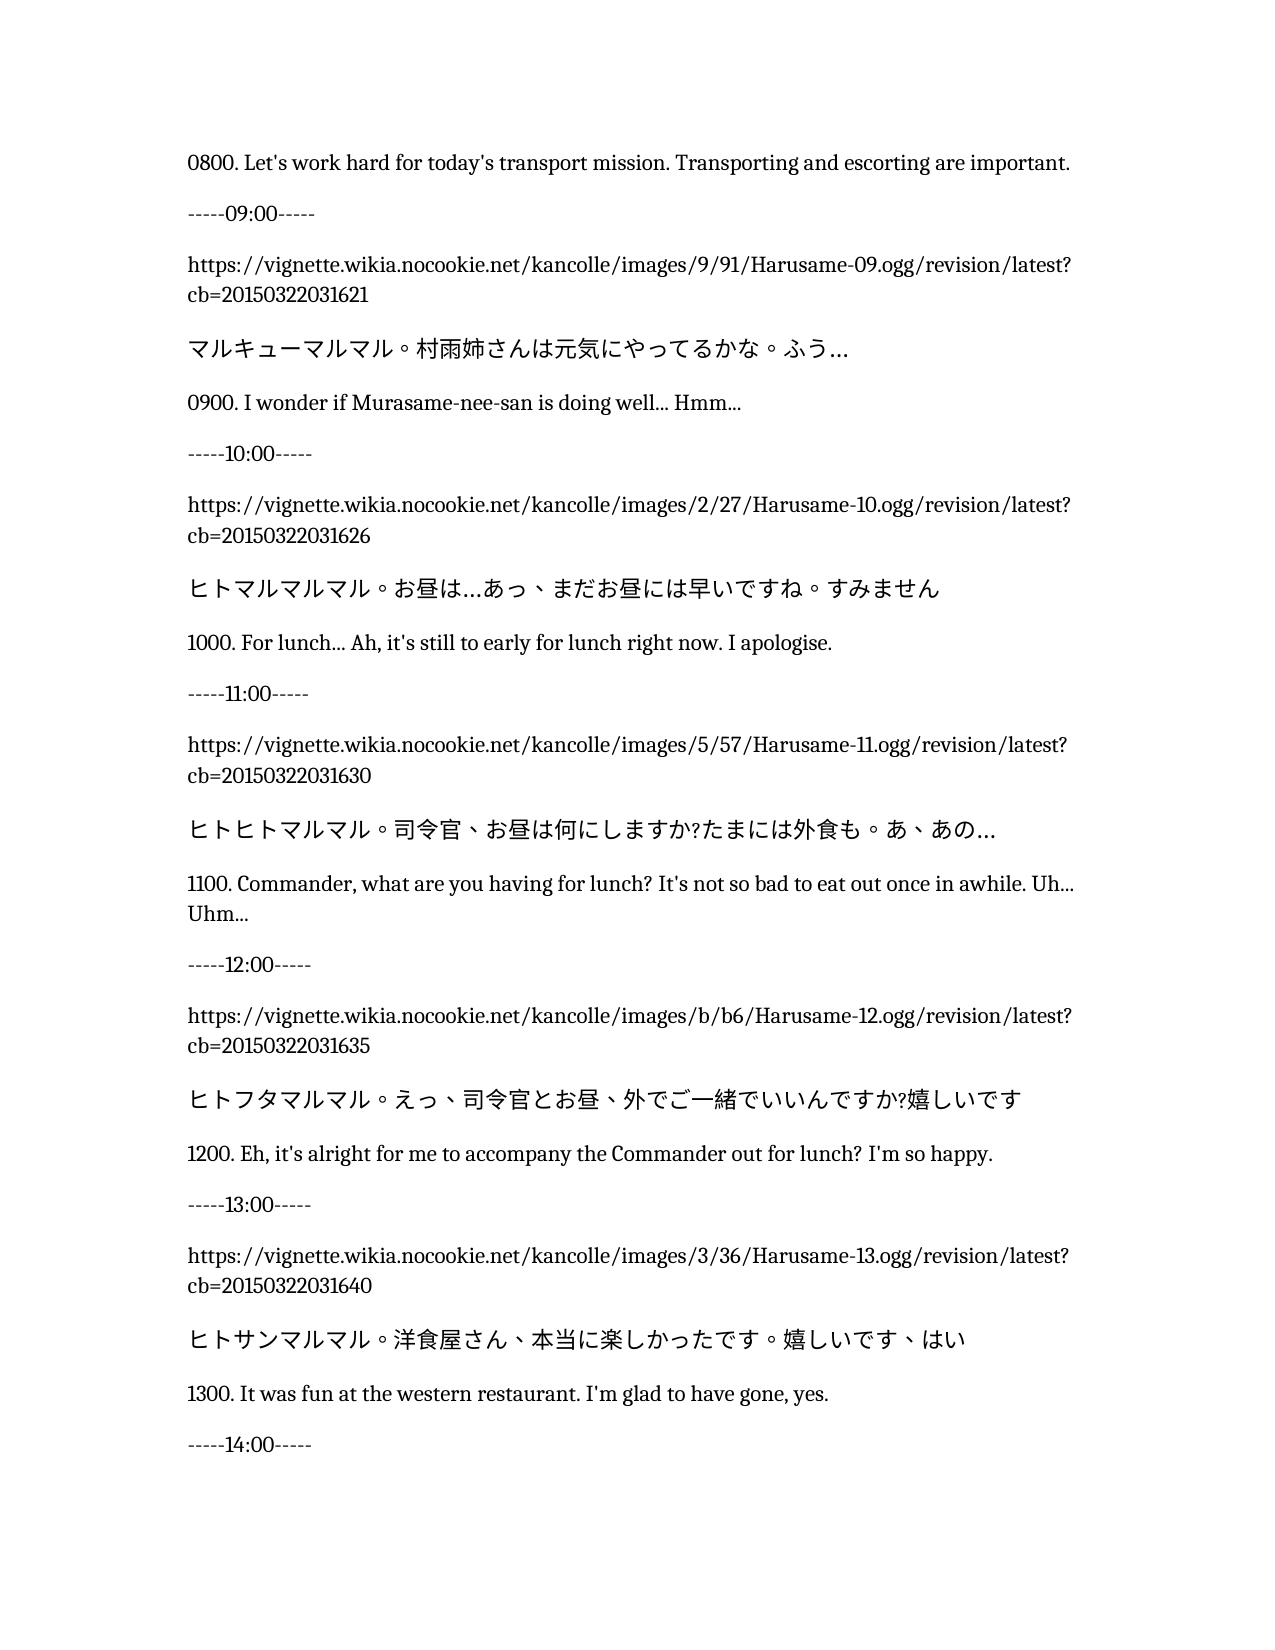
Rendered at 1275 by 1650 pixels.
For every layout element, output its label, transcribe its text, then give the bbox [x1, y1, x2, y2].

text https://vignette.wikia.nocookie.net/kancolle/images/2/27/Harusame-10.ogg/revision/latest?cb=20150322031626 [187, 492, 1087, 549]
text ヒトサンマルマル。洋食屋さん、本当に楽しかったです。嬉しいです、はい [187, 1324, 1087, 1355]
text -----11:00----- [187, 681, 1087, 708]
text -----12:00----- [187, 952, 1087, 978]
text 0800. Let's work hard for today's transport mission. Transporting and escorting are important. [187, 150, 1087, 176]
text ヒトマルマルマル。お昼は…あっ、まだお昼には早いですね。すみません [187, 573, 1087, 605]
text 1100. Commander, what are you having for lunch? It's not so bad to eat out once in awhile. Uh... Uhm... [187, 870, 1087, 927]
text -----10:00----- [187, 441, 1087, 467]
text https://vignette.wikia.nocookie.net/kancolle/images/9/91/Harusame-09.ogg/revision/latest?cb=20150322031621 [187, 252, 1087, 309]
text ヒトフタマルマル。えっ、司令官とお昼、外でご一緒でいいんですか?嬉しいです [187, 1084, 1087, 1115]
text マルキューマルマル。村雨姉さんは元気にやってるかな。ふう… [187, 333, 1087, 364]
text https://vignette.wikia.nocookie.net/kancolle/images/b/b6/Harusame-12.ogg/revision/latest?cb=20150322031635 [187, 1003, 1087, 1059]
text -----14:00----- [187, 1432, 1087, 1458]
text https://vignette.wikia.nocookie.net/kancolle/images/5/57/Harusame-11.ogg/revision/latest?cb=20150322031630 [187, 732, 1087, 789]
text 1300. It was fun at the western restaurant. I'm glad to have gone, yes. [187, 1381, 1087, 1407]
text 0900. I wonder if Murasame-nee-san is doing well... Hmm... [187, 390, 1087, 416]
text -----09:00----- [187, 201, 1087, 227]
text 1000. For lunch... Ah, it's still to early for lunch right now. I apologise. [187, 630, 1087, 657]
text ヒトヒトマルマル。司令官、お昼は何にしますか?たまには外食も。あ、あの… [187, 813, 1087, 845]
text https://vignette.wikia.nocookie.net/kancolle/images/3/36/Harusame-13.ogg/revision/latest?cb=20150322031640 [187, 1243, 1087, 1299]
text 1200. Eh, it's alright for me to accompany the Commander out for lunch? I'm so happy. [187, 1141, 1087, 1167]
text -----13:00----- [187, 1192, 1087, 1218]
